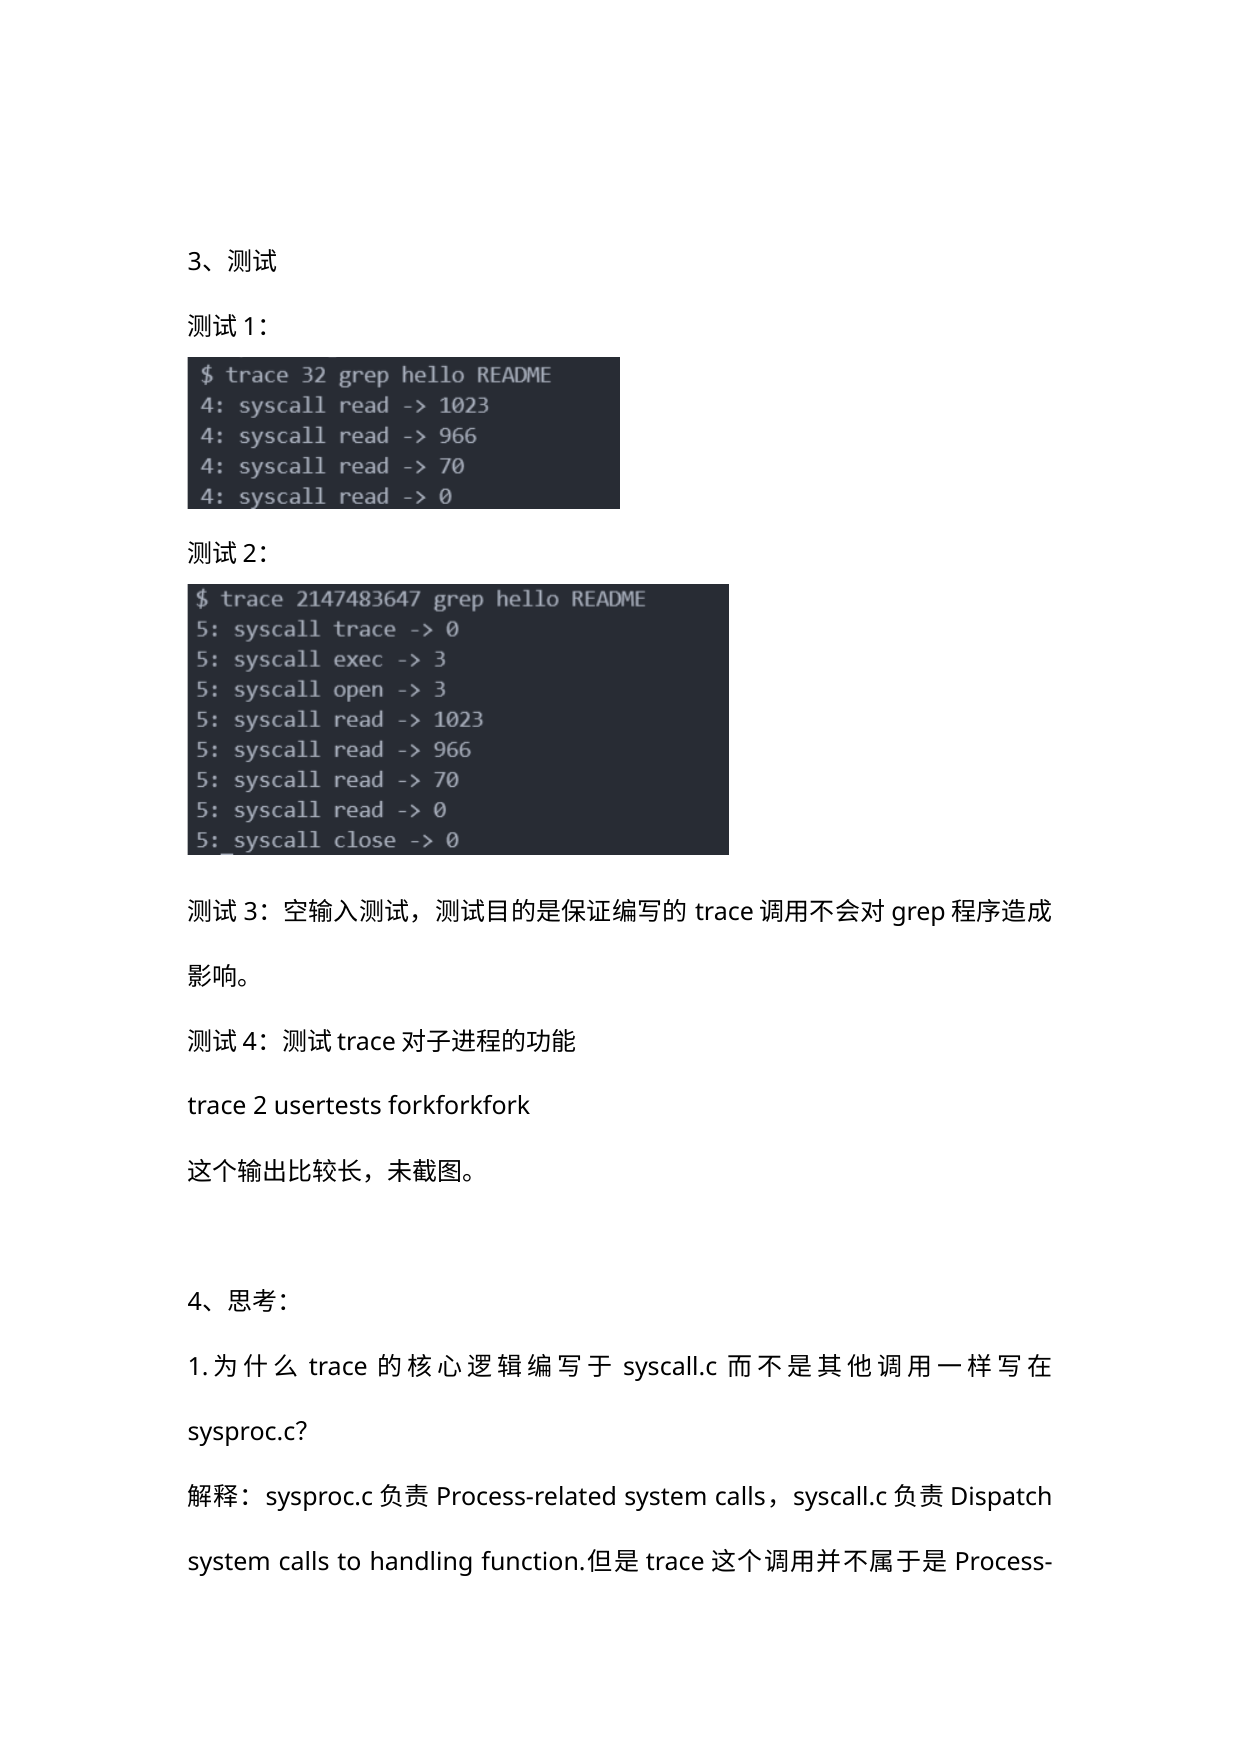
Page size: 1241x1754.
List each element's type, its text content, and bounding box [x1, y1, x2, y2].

text 4、思考： [187, 1267, 1053, 1332]
picture [187, 584, 729, 855]
text 这个输出比较长，未截图。 [187, 1137, 1053, 1202]
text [187, 1462, 1053, 1592]
text 1.为什么trace的核心逻辑编写于syscall.c而不是其他调用一样写在sysproc.c？ [187, 1332, 1053, 1462]
text 测试2： [187, 519, 1053, 584]
text 测试1： [187, 292, 1053, 357]
text 测试3：空输入测试，测试目的是保证编写的trace调用不会对grep程序造成影响。 [187, 877, 1053, 1007]
text 测试4：测试trace对子进程的功能 [187, 1007, 1053, 1072]
text 3、测试 [187, 227, 1053, 292]
text trace 2 usertests forkforkfork [187, 1072, 1053, 1137]
picture [187, 357, 620, 509]
